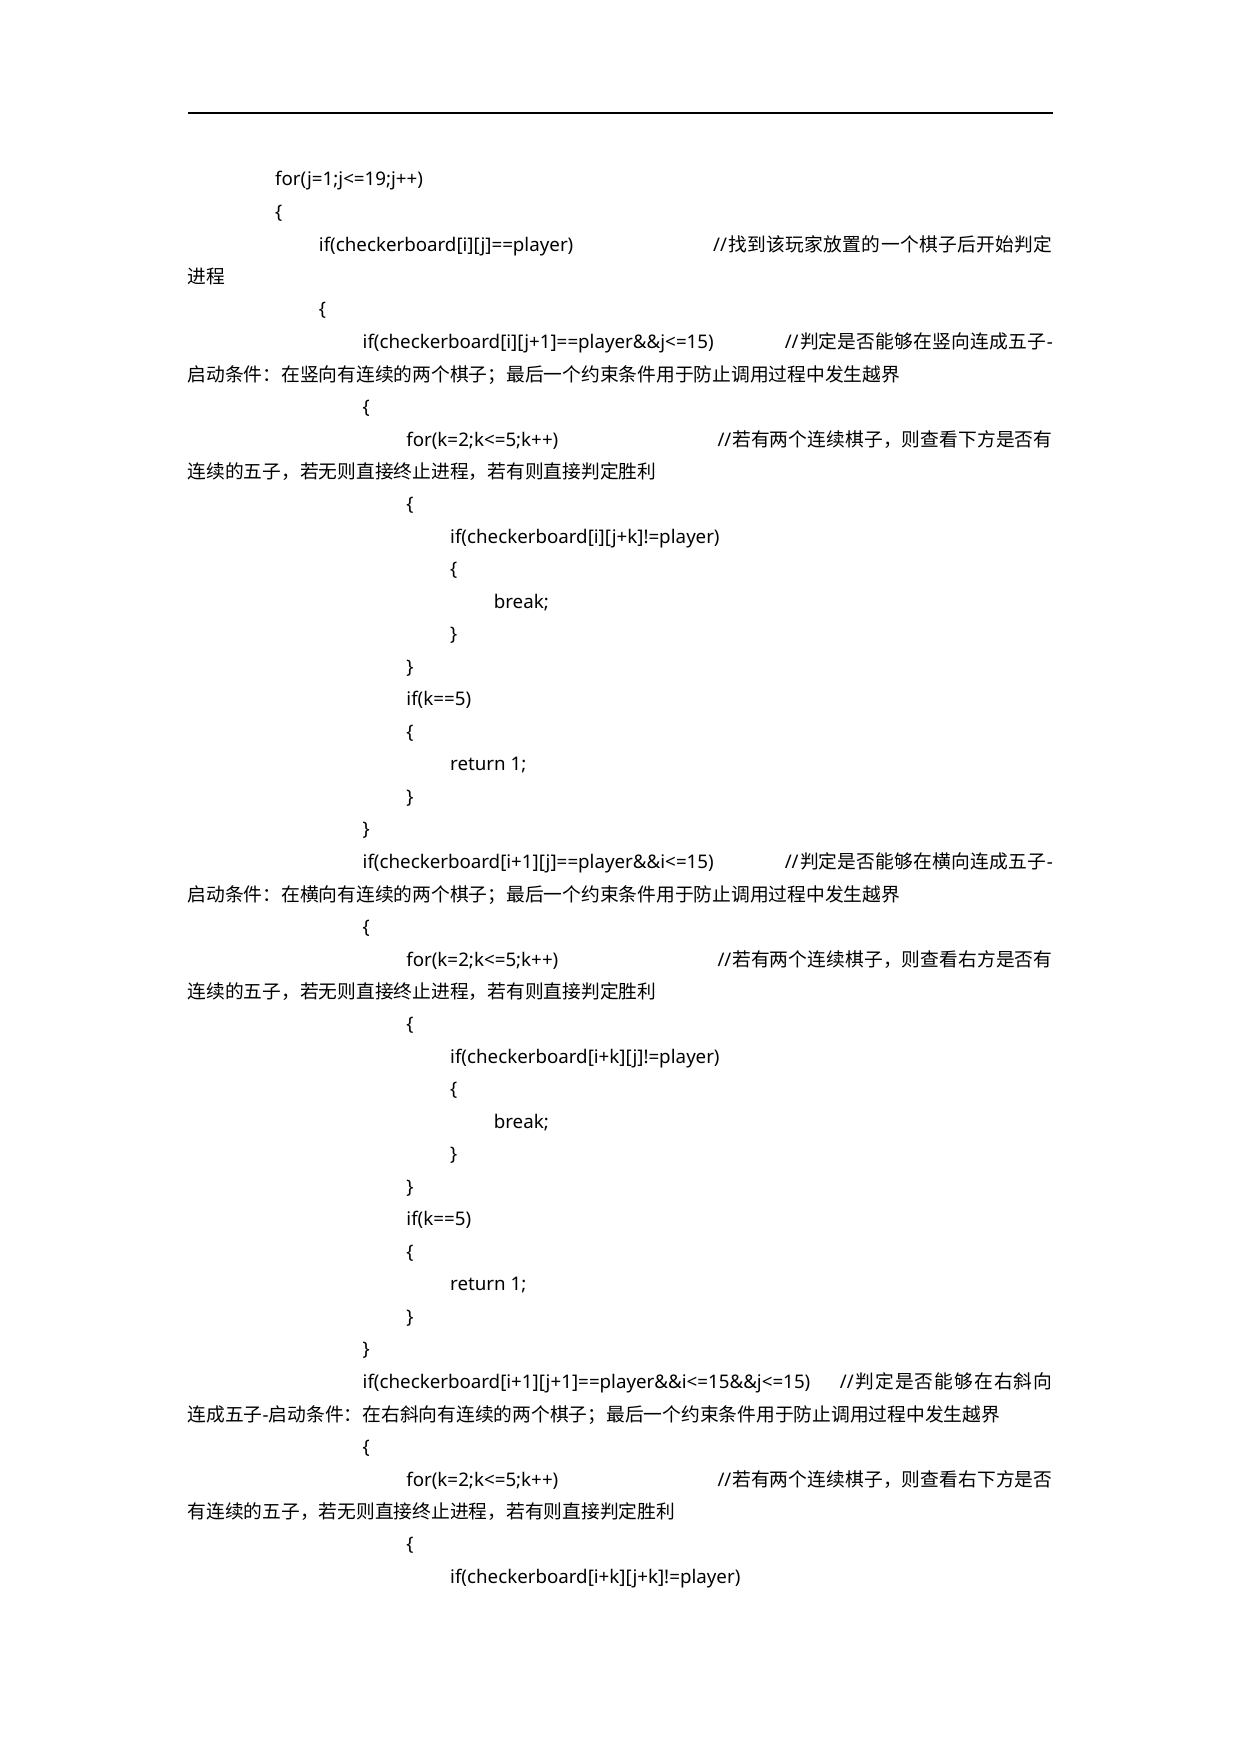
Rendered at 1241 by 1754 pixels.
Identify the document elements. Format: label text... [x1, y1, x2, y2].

text { [187, 1072, 1053, 1104]
text } [187, 1169, 1053, 1202]
text return 1; [187, 1267, 1053, 1299]
text } [187, 617, 1053, 649]
text { [187, 194, 1053, 227]
text { [187, 1007, 1053, 1039]
text { [187, 1429, 1053, 1462]
text break; [187, 1104, 1053, 1137]
text if(checkerboard[i][j+1]==player&&j<=15) //判定是否能够在竖向连成五子-启动条件：在竖向有连续的两个棋子；最后一个约束条件用于防止调用过程中发生越界 [187, 324, 1053, 389]
text { [187, 292, 1053, 324]
text } [187, 812, 1053, 844]
text { [187, 389, 1053, 422]
text for(k=2;k<=5;k++) //若有两个连续棋子，则查看右下方是否有连续的五子，若无则直接终止进程，若有则直接判定胜利 [187, 1462, 1053, 1527]
text } [187, 649, 1053, 682]
text if(checkerboard[i+1][j]==player&&i<=15) //判定是否能够在横向连成五子-启动条件：在横向有连续的两个棋子；最后一个约束条件用于防止调用过程中发生越界 [187, 844, 1053, 909]
text if(checkerboard[i+1][j+1]==player&&i<=15&&j<=15) //判定是否能够在右斜向连成五子-启动条件：在右斜向有连续的两个棋子；最后一个约束条件用于防止调用过程中发生越界 [187, 1364, 1053, 1429]
text { [187, 714, 1053, 747]
text } [187, 1299, 1053, 1332]
text if(checkerboard[i+k][j+k]!=player) [187, 1559, 1053, 1592]
text } [187, 1137, 1053, 1169]
text for(j=1;j<=19;j++) [187, 162, 1053, 194]
text for(k=2;k<=5;k++) //若有两个连续棋子，则查看右方是否有连续的五子，若无则直接终止进程，若有则直接判定胜利 [187, 942, 1053, 1007]
text { [187, 1527, 1053, 1559]
text { [187, 909, 1053, 942]
text { [187, 552, 1053, 584]
text } [187, 1332, 1053, 1364]
text if(k==5) [187, 682, 1053, 714]
text return 1; [187, 747, 1053, 779]
text { [187, 487, 1053, 519]
text if(checkerboard[i][j]==player) //找到该玩家放置的一个棋子后开始判定进程 [187, 227, 1053, 292]
text if(k==5) [187, 1202, 1053, 1234]
text if(checkerboard[i][j+k]!=player) [187, 519, 1053, 552]
text } [187, 779, 1053, 812]
text for(k=2;k<=5;k++) //若有两个连续棋子，则查看下方是否有连续的五子，若无则直接终止进程，若有则直接判定胜利 [187, 422, 1053, 487]
text { [187, 1234, 1053, 1267]
text break; [187, 584, 1053, 617]
text if(checkerboard[i+k][j]!=player) [187, 1039, 1053, 1072]
